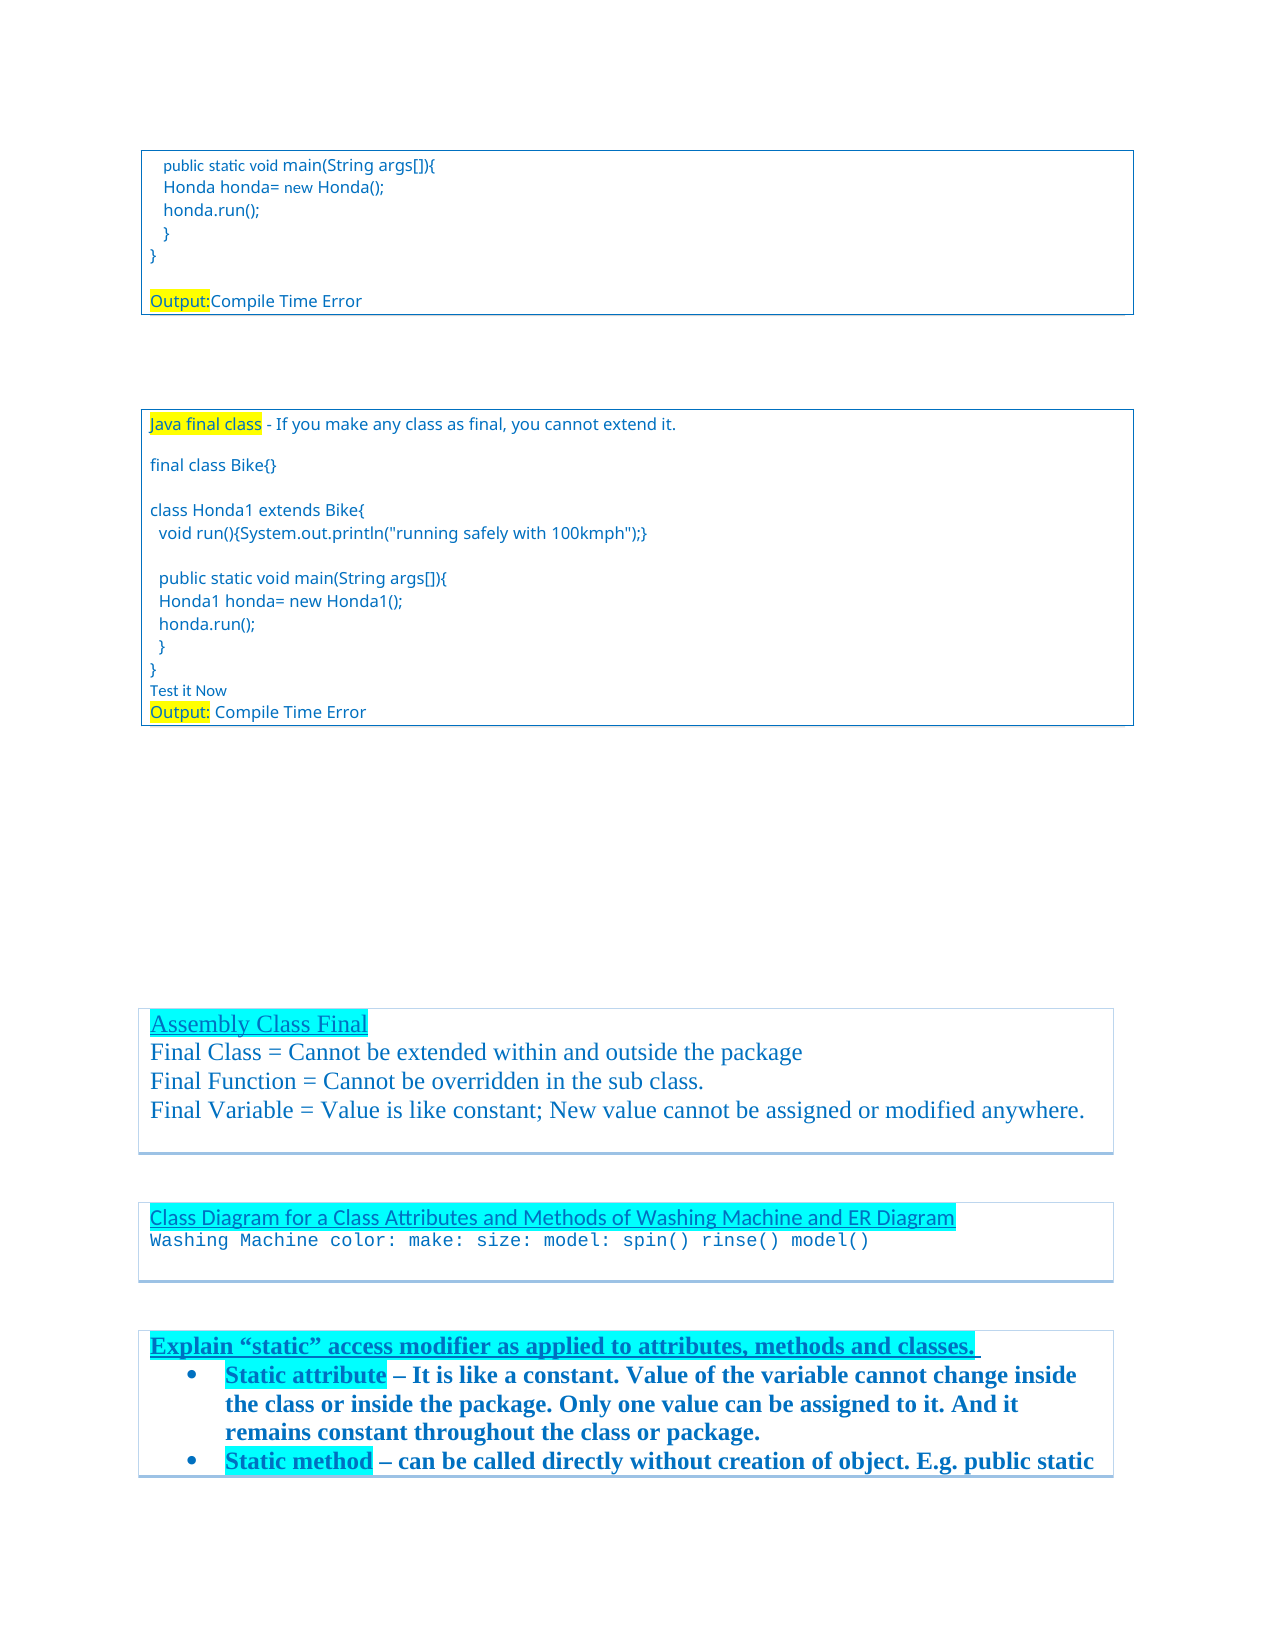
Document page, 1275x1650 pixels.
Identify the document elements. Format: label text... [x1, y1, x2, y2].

text void run(){System.out.println("running safely with 100kmph");} [150, 521, 1125, 544]
text Output: Compile Time Error [142, 697, 1133, 725]
text Java final class - If you make any class as final, you cannot extend it. [142, 410, 1133, 435]
text } [150, 658, 1125, 680]
table_header Class Diagram for a Class Attributes and Methods of Washing Machine and ER Diagram Washing Machine color: make: size: model: spin() rinse() model() [139, 1203, 1113, 1280]
text Test it Now [150, 680, 1125, 697]
text Output:Compile Time Error [142, 286, 1133, 314]
text public static void main(String args[]){ [150, 567, 1125, 589]
text } [150, 244, 1125, 267]
text Honda1 honda= new Honda1(); [150, 589, 1125, 612]
text public static void main(String args[]){ [142, 151, 1133, 176]
text Honda honda= new Honda(); [150, 176, 1125, 198]
text honda.run(); [150, 198, 1125, 221]
text honda.run(); [150, 612, 1125, 635]
text } [150, 635, 1125, 658]
table_header Assembly Class Final Final Class = Cannot be extended within and outside the package Final Function = Cannot be overridden in the sub class. Final Variable = Value is like constant; New value cannot be assigned or modified anywhere. [139, 1009, 1113, 1152]
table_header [139, 1331, 1113, 1475]
text final class Bike{} [142, 450, 1133, 476]
text class Honda1 extends Bike{ [150, 499, 1125, 521]
text } [150, 221, 1125, 244]
